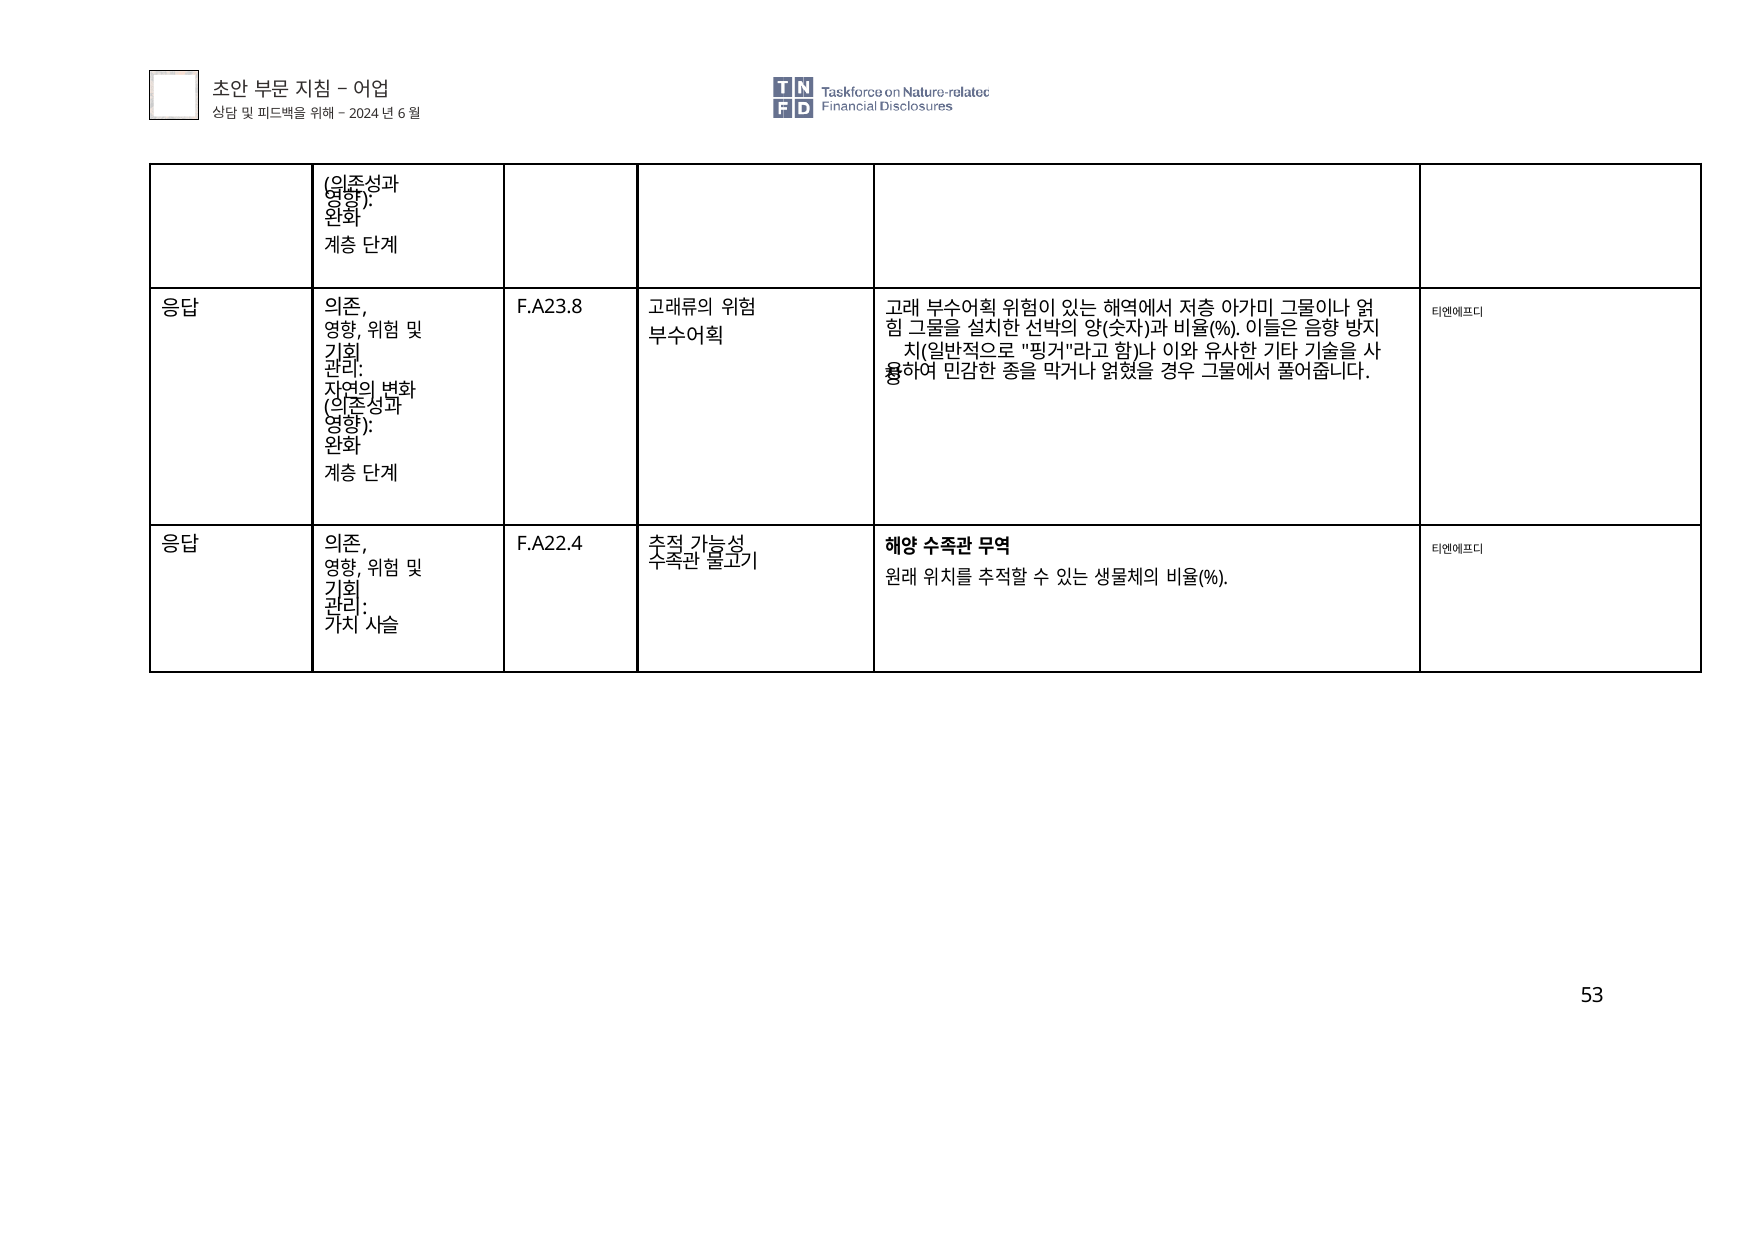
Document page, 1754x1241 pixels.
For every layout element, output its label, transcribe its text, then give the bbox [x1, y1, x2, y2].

table_cell 응답 [151, 289, 311, 524]
table_cell 응답 [151, 526, 311, 671]
table_cell 추적 가능성 수족관 물고기 [639, 526, 873, 671]
subtitle 53 [123, 980, 1604, 1009]
picture [150, 71, 198, 119]
table_cell 의존, 영향, 위험 및 기회 관리: 자연의 변화 (의존성과 영향): 완화 계층 단계 [314, 289, 503, 524]
table_cell 해양 수족관 무역 원래 위치를 추적할 수 있는 생물체의 비율(%). [875, 526, 1419, 671]
table_header [875, 165, 1419, 287]
text 담 및 피드백을 위해 ‒ 2024년 6월 [225, 103, 1712, 123]
table_cell 고래 부수어획 위험이 있는 해역에서 저층 아가미 그물이나 얽 힘 그물을 설치한 선박의 양(숫자)과 비율(%). 이들은 음향 방지 치(일반적으로 "핑거"라고 함)나 이와 유사한 기타 기술을 사 용하여 민감한 종을 막거나 얽혔을 경우 그물에서 풀어줍니다. [875, 289, 1419, 524]
table_cell F.A22.4 [505, 526, 636, 671]
table_cell 고래류의 위험 부수어획 [639, 289, 873, 524]
table_header (의존성과 영향): 완화 계층 단계 [314, 165, 503, 287]
table_header [505, 165, 636, 287]
picture [773, 77, 989, 118]
picture [212, 105, 225, 118]
table_header [1421, 165, 1700, 287]
table_cell 티엔에프디 [1421, 526, 1700, 671]
table_header [639, 165, 873, 287]
table_cell 티엔에프디 [1421, 289, 1700, 524]
table_cell 의존, 영향, 위험 및 기회 관리: 가치 사슬 [314, 526, 503, 671]
table_cell F.A23.8 [505, 289, 636, 524]
text 초안 부문 지침 ‒ 어업 [212, 71, 1712, 103]
table_header [151, 165, 311, 287]
